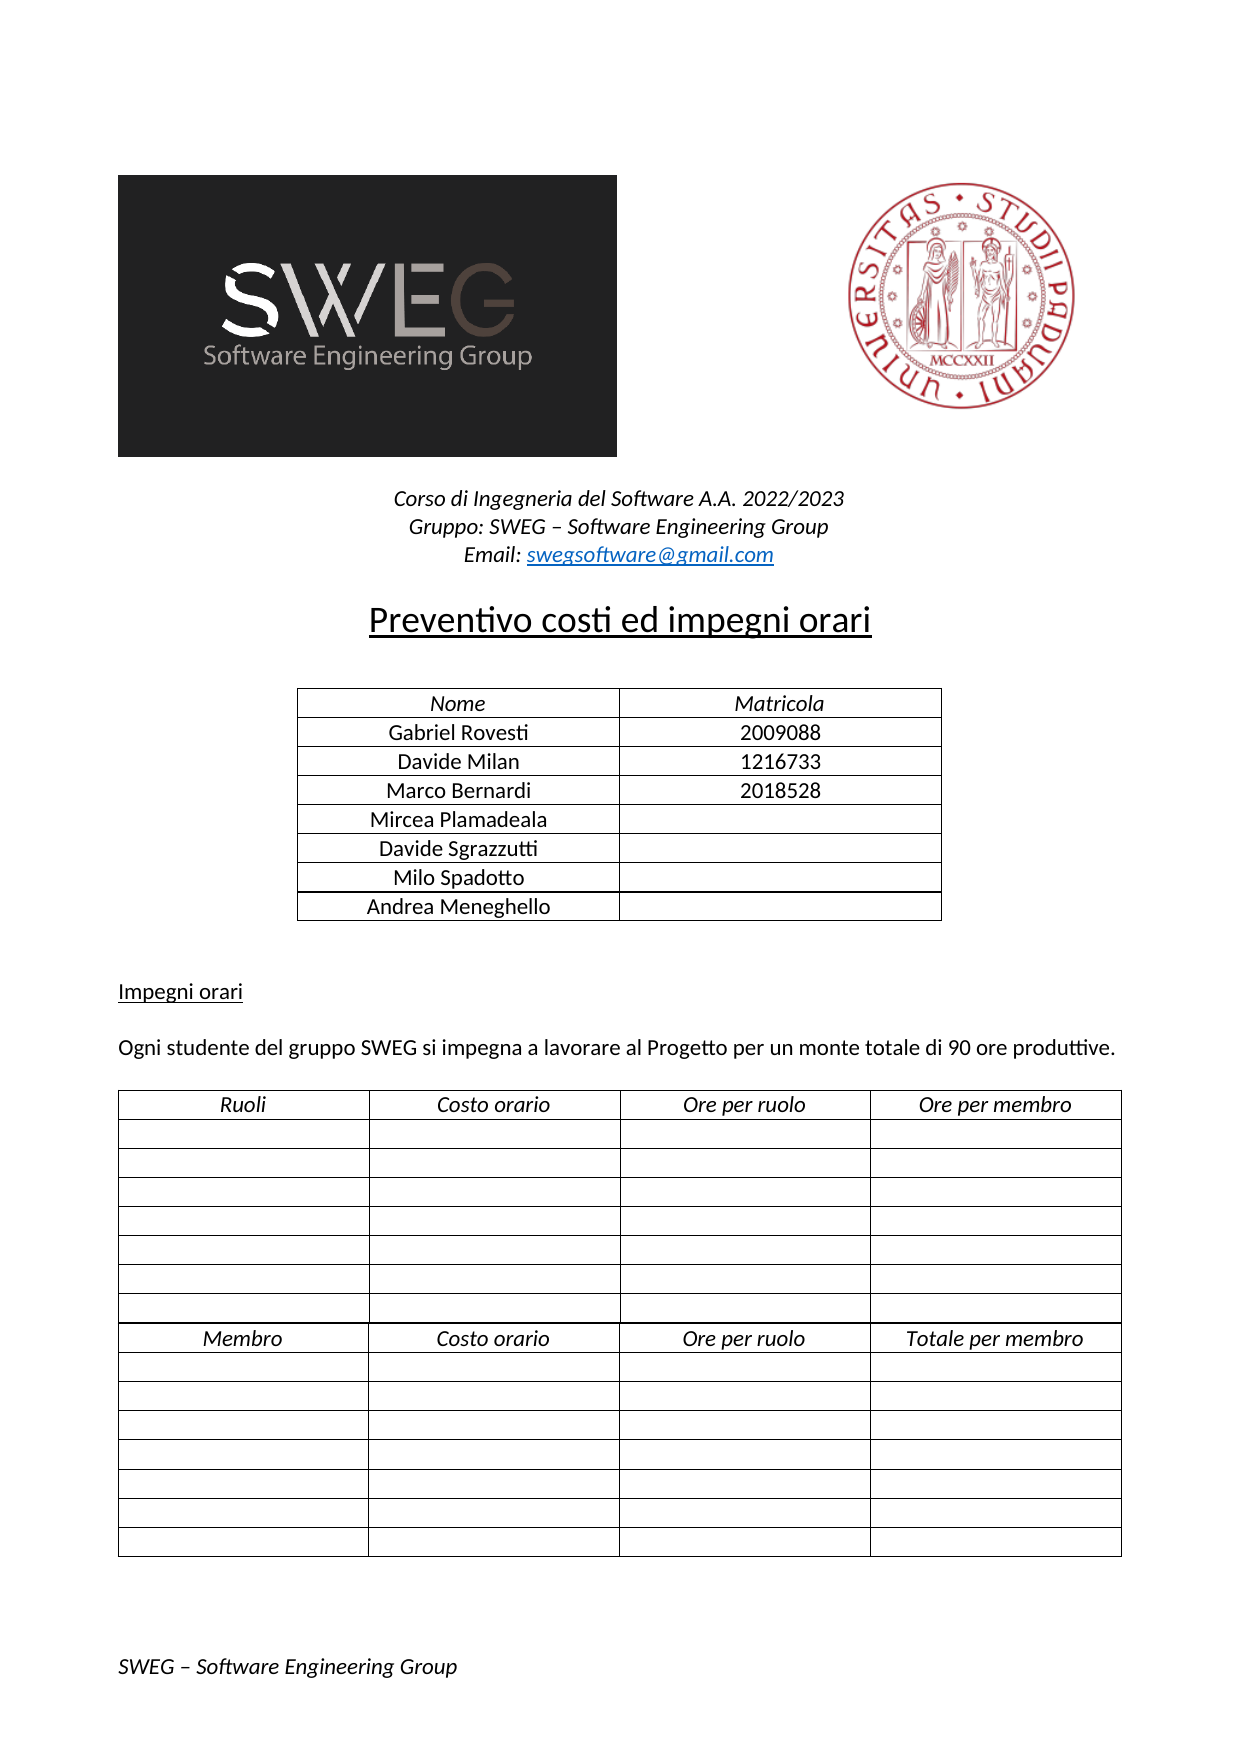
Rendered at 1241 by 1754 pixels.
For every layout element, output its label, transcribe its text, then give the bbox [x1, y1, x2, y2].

table_cell Davide Milan [298, 747, 619, 775]
table_cell [119, 1470, 368, 1497]
table_cell [871, 1353, 1121, 1381]
table_cell [871, 1178, 1121, 1206]
table_cell [871, 1120, 1121, 1148]
table_cell Mircea Plamadeala [298, 805, 619, 833]
table_header Ore per ruolo [621, 1091, 870, 1119]
table_header Membro [119, 1324, 368, 1352]
table_cell [370, 1149, 620, 1177]
table_cell Gabriel Rovesti [298, 718, 619, 746]
table_cell [621, 1294, 870, 1322]
table_cell [119, 1499, 368, 1527]
table_cell [871, 1440, 1121, 1468]
table_cell [620, 1353, 870, 1381]
table_cell [871, 1207, 1121, 1235]
table_cell [871, 1411, 1121, 1439]
table_cell [369, 1411, 619, 1439]
table_cell [119, 1149, 369, 1177]
text Impegni orari [118, 977, 1122, 1006]
table_cell [119, 1236, 369, 1264]
table_cell [620, 1528, 870, 1556]
table_cell Andrea Meneghello [298, 893, 619, 920]
table_cell [620, 834, 941, 862]
table_cell [621, 1207, 870, 1235]
table_cell Davide Sgrazzutti [298, 834, 619, 862]
table_cell [620, 893, 941, 920]
table_cell [119, 1120, 369, 1148]
table_cell [620, 1411, 870, 1439]
table_header Totale per membro [871, 1324, 1121, 1352]
text Corso di Ingegneria del Software A.A. 2022/2023 [118, 484, 1122, 512]
text Email: swegsoftware@gmail.com [118, 540, 1122, 568]
table_cell [871, 1149, 1121, 1177]
table_cell [621, 1265, 870, 1293]
table_cell [871, 1236, 1121, 1264]
table_cell [620, 1470, 870, 1497]
table_cell [620, 1440, 870, 1468]
table_cell [621, 1149, 870, 1177]
table_cell Marco Bernardi [298, 776, 619, 804]
table_cell [119, 1353, 368, 1381]
table_cell [119, 1382, 368, 1410]
table_cell [621, 1120, 870, 1148]
table_cell [119, 1178, 369, 1206]
table_cell [370, 1207, 620, 1235]
table_cell 2018528 [620, 776, 941, 804]
table_cell [871, 1499, 1121, 1527]
table_header Nome [298, 689, 619, 717]
table_cell [871, 1265, 1121, 1293]
table_cell [871, 1528, 1121, 1556]
table_cell 2009088 [620, 718, 941, 746]
table_cell [119, 1528, 368, 1556]
table_cell [119, 1207, 369, 1235]
table_cell [370, 1178, 620, 1206]
table_cell [620, 805, 941, 833]
table_cell [119, 1294, 369, 1322]
table_cell [370, 1120, 620, 1148]
picture [792, 147, 1117, 432]
table_header Costo orario [370, 1091, 620, 1119]
table_cell [620, 863, 941, 891]
table_cell [871, 1470, 1121, 1497]
text Preventivo costi ed impegni orari [118, 596, 1122, 642]
table_cell [621, 1236, 870, 1264]
table_cell [369, 1470, 619, 1497]
table_header Matricola [620, 689, 941, 717]
text Gruppo: SWEG – Software Engineering Group [118, 512, 1122, 540]
table_cell [369, 1440, 619, 1468]
table_header Ore per membro [871, 1091, 1121, 1119]
table_header Ore per ruolo [620, 1324, 870, 1352]
table_cell [370, 1236, 620, 1264]
table_cell [620, 1499, 870, 1527]
table_cell [370, 1294, 620, 1322]
table_cell [119, 1265, 369, 1293]
table_cell 1216733 [620, 747, 941, 775]
table_cell [620, 1382, 870, 1410]
text Ogni studente del gruppo SWEG si impegna a lavorare al Progetto per un monte totale di 90 ore produttive. [118, 1033, 1122, 1062]
table_cell [621, 1178, 870, 1206]
table_cell [119, 1440, 368, 1468]
table_cell [871, 1294, 1121, 1322]
table_cell [369, 1353, 619, 1381]
table_cell [871, 1382, 1121, 1410]
table_header Ruoli [119, 1091, 369, 1119]
table_cell Milo Spadotto [298, 863, 619, 891]
table_cell [370, 1265, 620, 1293]
table_header Costo orario [369, 1324, 619, 1352]
table_cell [369, 1499, 619, 1527]
table_cell [369, 1528, 619, 1556]
table_cell [119, 1411, 368, 1439]
picture [118, 175, 617, 457]
table_cell [369, 1382, 619, 1410]
